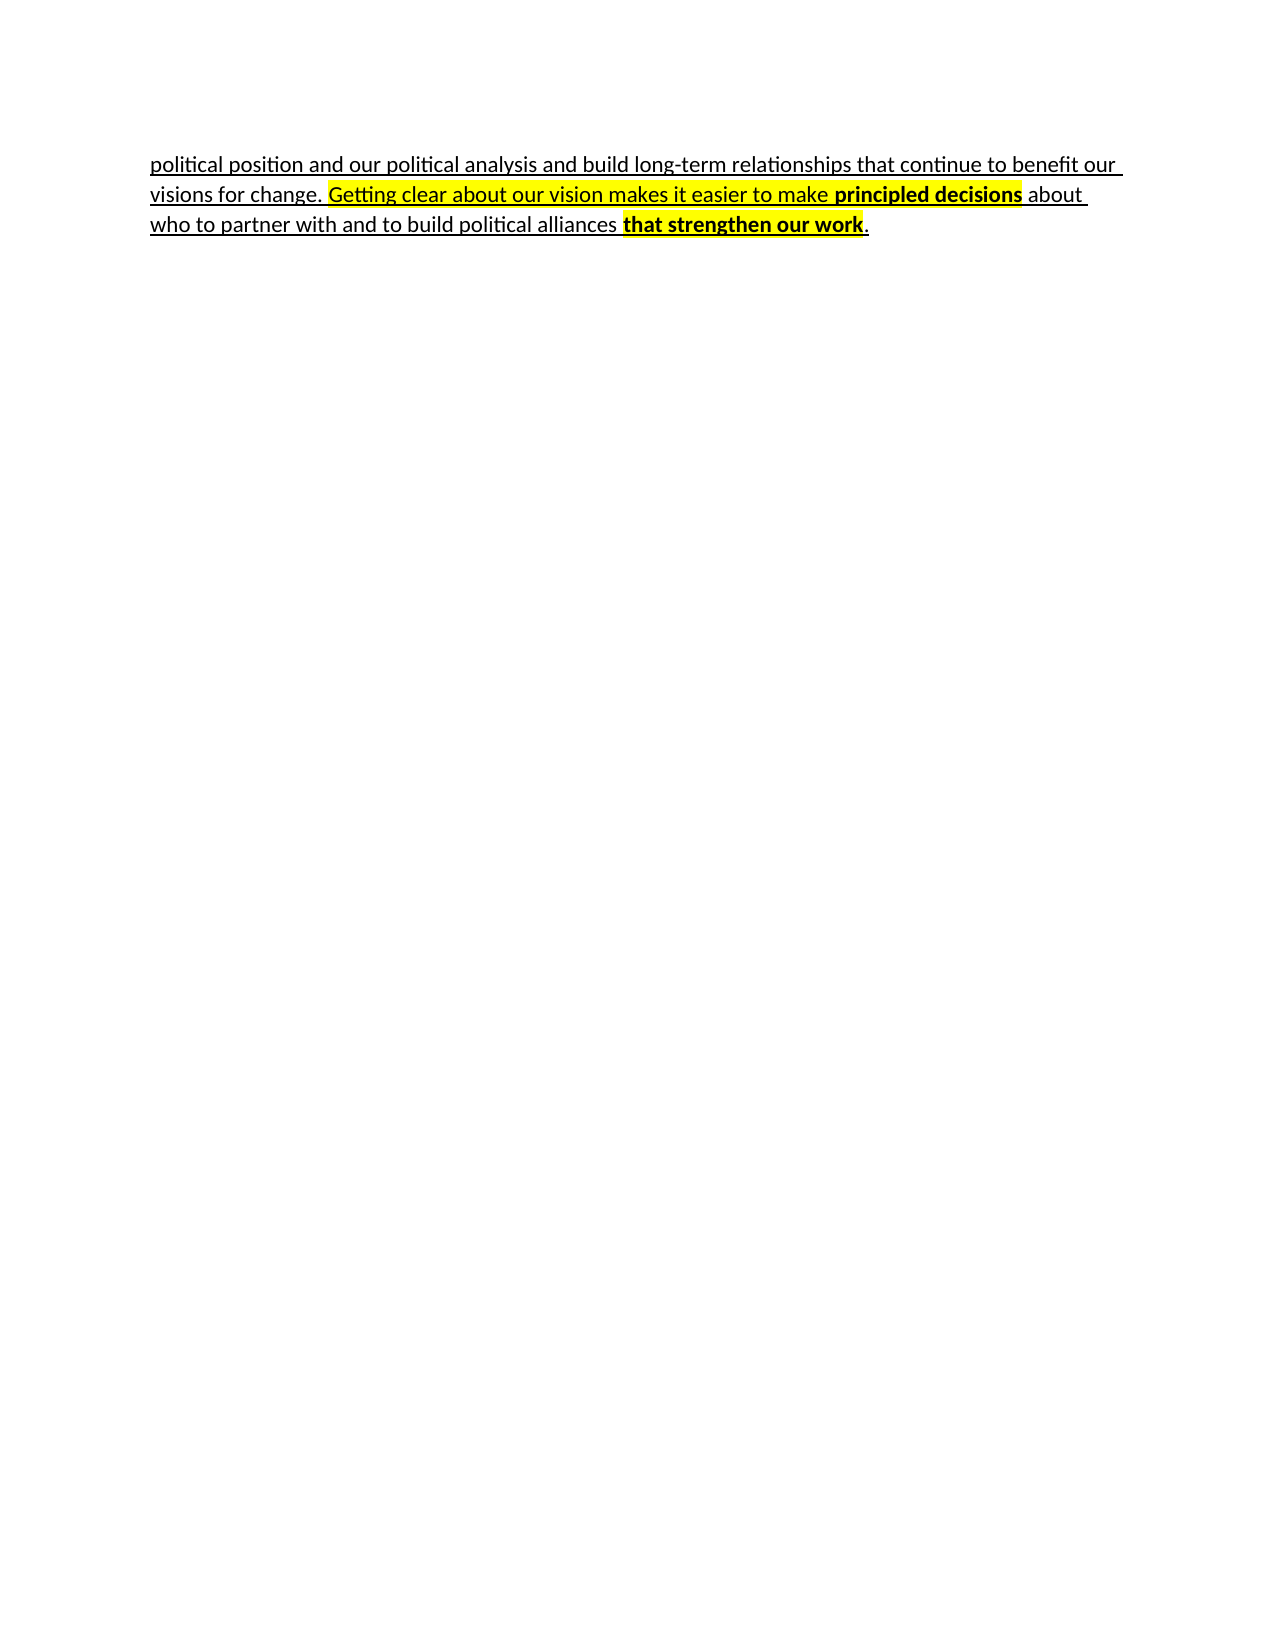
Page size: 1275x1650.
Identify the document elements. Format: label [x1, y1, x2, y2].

text [150, 150, 1125, 238]
